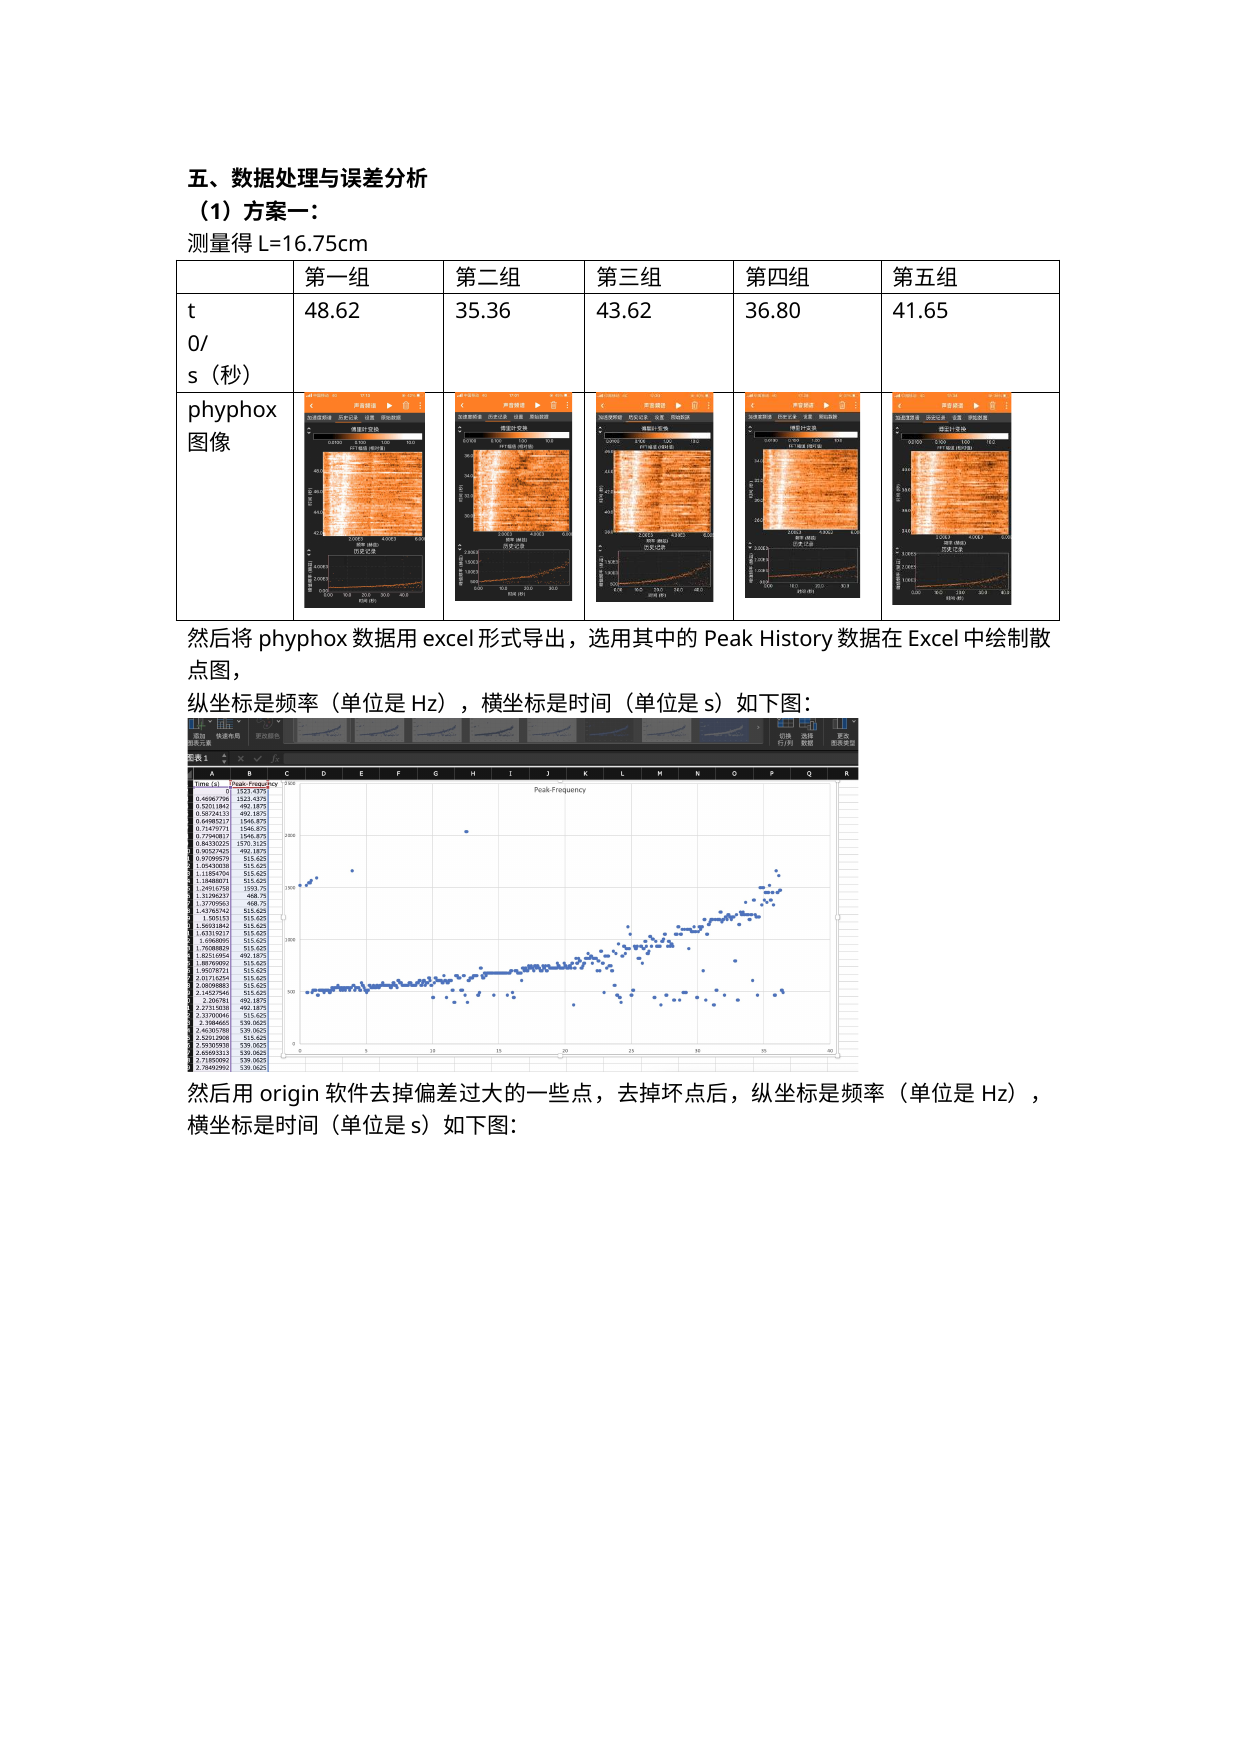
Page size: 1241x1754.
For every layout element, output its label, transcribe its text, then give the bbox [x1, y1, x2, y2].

picture [892, 392, 1012, 605]
table_cell [585, 393, 733, 620]
table_cell 43.62 [585, 294, 733, 392]
picture [304, 392, 425, 608]
list 然后用origin软件去掉偏差过大的一些点，去掉坏点后，纵坐标是频率（单位是Hz），横坐标是时间（单位是s）如下图： [187, 1076, 1053, 1141]
list 然后将phyphox数据用excel形式导出，选用其中的Peak History数据在Excel中绘制散点图， [187, 621, 1053, 686]
picture [187, 718, 859, 1072]
table_header 第一组 [294, 261, 443, 293]
table_cell 48.62 [294, 294, 443, 392]
table_cell 36.80 [734, 294, 881, 392]
table_header 第四组 [734, 261, 881, 293]
table_cell t0/s（秒） [177, 294, 293, 392]
table_header 第三组 [585, 261, 733, 293]
list 数据处理与误差分析 （1）方案一： [187, 162, 1053, 227]
table_cell [444, 393, 584, 620]
table_cell phyphox图像 [177, 393, 293, 620]
table_cell 35.36 [444, 294, 584, 392]
table_header [177, 261, 293, 293]
table_cell [734, 393, 881, 620]
table_header 第二组 [444, 261, 584, 293]
picture [455, 392, 573, 601]
table_cell [882, 393, 1059, 620]
list 纵坐标是频率（单位是Hz），横坐标是时间（单位是s）如下图： [187, 686, 1053, 719]
table_cell 41.65 [882, 294, 1059, 392]
table_cell [294, 393, 443, 620]
list 测量得L=16.75cm [187, 227, 1053, 259]
picture [745, 392, 861, 598]
table_header 第五组 [882, 261, 1059, 293]
picture [596, 392, 714, 602]
